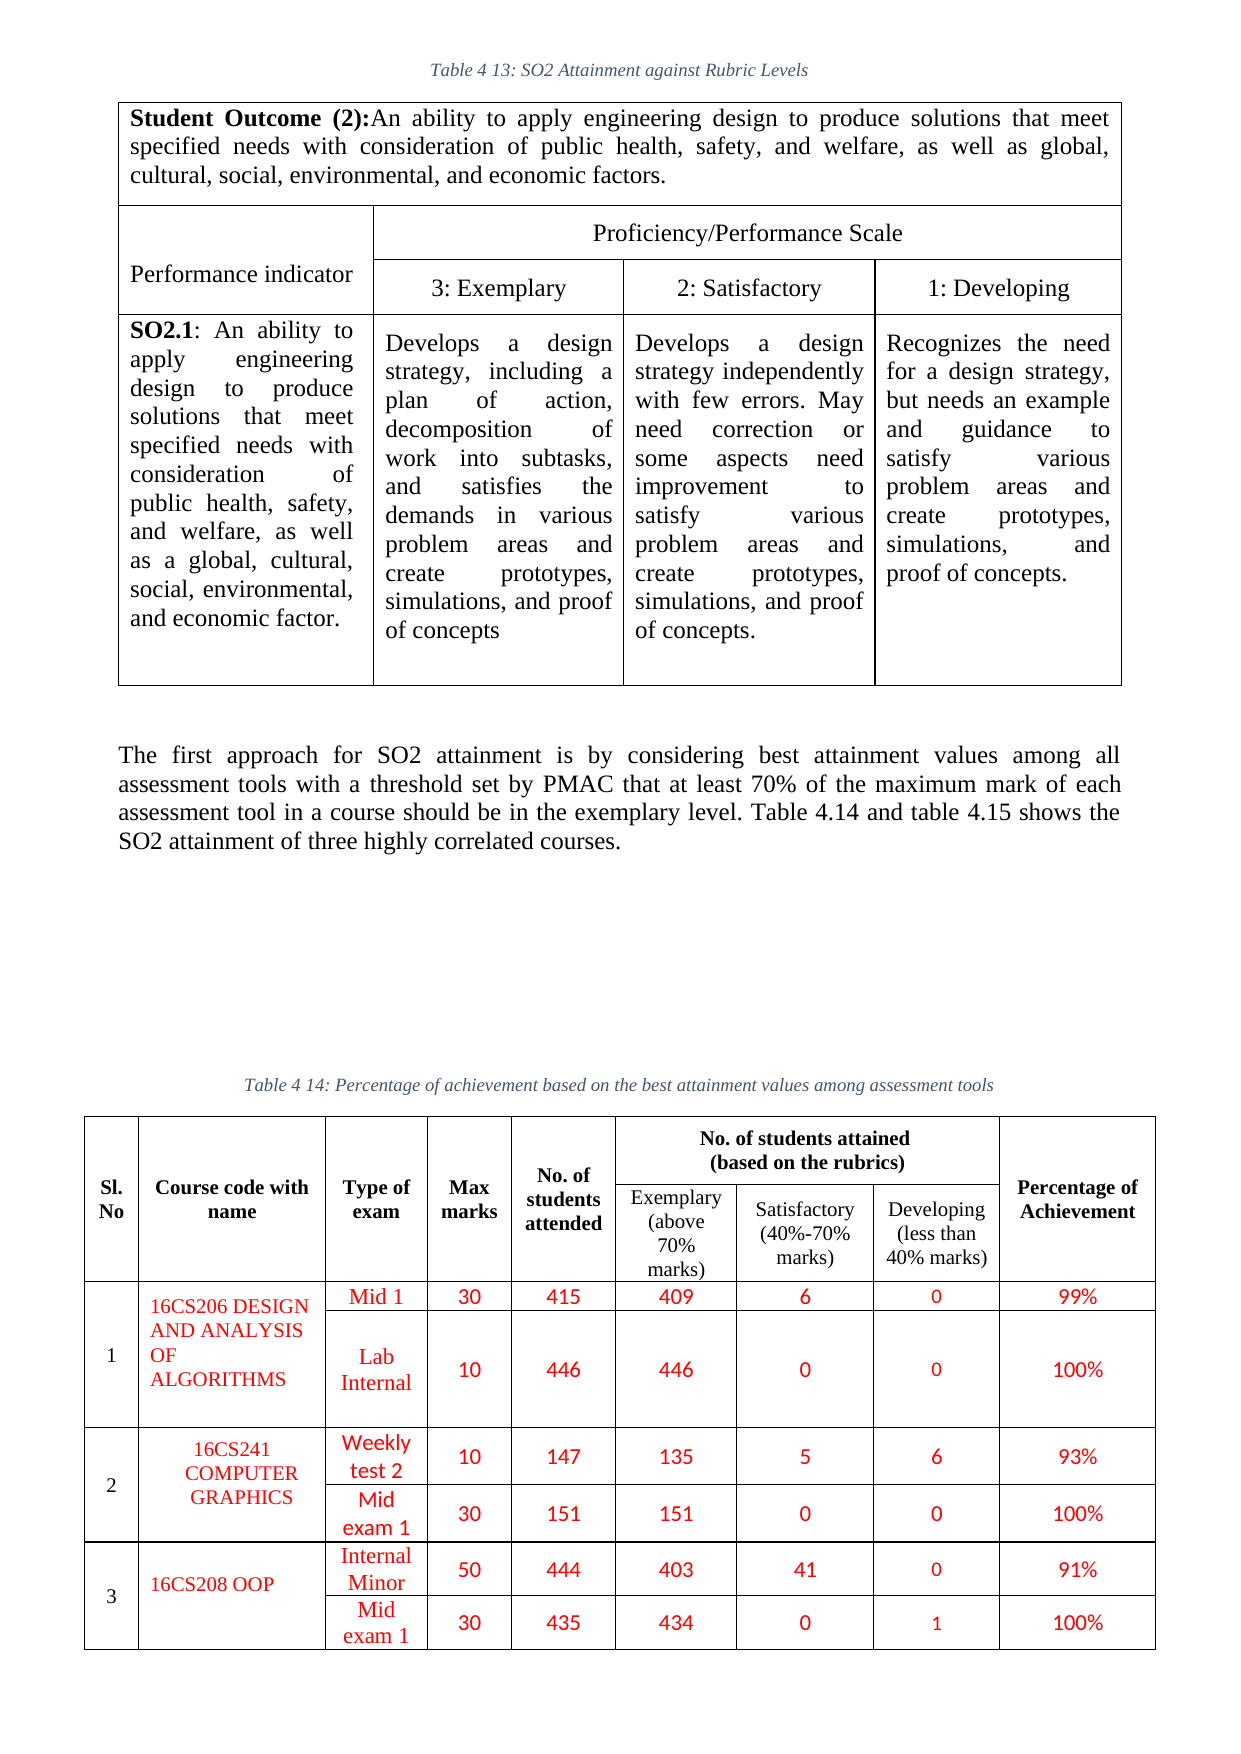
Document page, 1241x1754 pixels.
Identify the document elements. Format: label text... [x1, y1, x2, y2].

table_header Type of exam [326, 1117, 427, 1281]
table_cell Exemplary (above 70% marks) [616, 1185, 736, 1281]
table_cell Develops a design strategy, including a plan of action, decomposition of work into subtasks, and satisfies the demands in various problem areas and create prototypes, simulations, and proof of concepts [374, 315, 623, 685]
table_header Course code with name [139, 1117, 325, 1281]
table_cell 151 [512, 1485, 615, 1541]
table_cell 5 [737, 1428, 873, 1484]
table_cell 3: Exemplary [374, 260, 623, 314]
table_cell 41 [737, 1543, 873, 1595]
table_cell 91% [1000, 1543, 1155, 1595]
table_cell Developing (less than 40% marks) [874, 1185, 999, 1281]
table_cell 446 [616, 1311, 736, 1427]
table_cell 10 [428, 1428, 511, 1484]
table_header No. of students attended [512, 1117, 615, 1281]
table_cell 135 [616, 1428, 736, 1484]
table_cell 147 [512, 1428, 615, 1484]
text Table 4 14: Percentage of achievement based on the best attainment values among assessment tools [118, 1074, 1122, 1095]
table_header No. of students attained (based on the rubrics) [616, 1117, 999, 1183]
table_cell Develops a design strategy independently with few errors. May need correction or some aspects need improvement to satisfy various problem areas and create prototypes, simulations, and proof of concepts. [624, 315, 874, 685]
table_cell 16CS241 COMPUTER GRAPHICS [139, 1428, 325, 1541]
table_cell 0 [737, 1485, 873, 1541]
table_cell 10 [428, 1311, 511, 1427]
table_cell Internal Minor [326, 1543, 427, 1595]
table_header Percentage of Achievement [1000, 1117, 1155, 1281]
table_cell Performance indicator [119, 206, 373, 314]
table_cell 100% [1000, 1596, 1155, 1649]
table_header Max marks [428, 1117, 511, 1281]
table_cell 0 [737, 1311, 873, 1427]
table_cell Proficiency/Performance Scale [374, 206, 1121, 259]
table_cell 50 [428, 1543, 511, 1595]
table_cell 403 [616, 1543, 736, 1595]
table_cell 99% [1000, 1282, 1155, 1310]
table_cell 0 [737, 1596, 873, 1649]
table_cell Mid 1 [326, 1282, 427, 1310]
table_cell 2: Satisfactory [624, 260, 874, 314]
table_cell 30 [428, 1596, 511, 1649]
table_cell 444 [512, 1543, 615, 1595]
table_cell 30 [428, 1282, 511, 1310]
table_cell 1: Developing [876, 260, 1121, 314]
text The first approach for SO2 attainment is by considering best attainment values among all assessment tools with a threshold set by PMAC that at least 70% of the maximum mark of each assessment tool in a course should be in the exemplary level. Table 4.14 and table 4.15 shows the SO2 attainment of three highly correlated courses. [118, 740, 1122, 855]
table_cell 93% [1000, 1428, 1155, 1484]
table_cell 3 [85, 1543, 138, 1649]
table_cell 1 [874, 1596, 999, 1649]
table_header Student Outcome (2):An ability to apply engineering design to produce solutions that meet specified needs with consideration of public health, safety, and welfare, as well as global, cultural, social, environmental, and economic factors. [119, 103, 1121, 204]
table_cell Lab Internal [326, 1311, 427, 1427]
table_cell 1 [85, 1282, 138, 1427]
text Table 4 13: SO2 Attainment against Rubric Levels [118, 59, 1122, 81]
table_cell 100% [1000, 1485, 1155, 1541]
table_cell 434 [616, 1596, 736, 1649]
table_cell Weekly test 2 [326, 1428, 427, 1484]
table_cell 0 [874, 1311, 999, 1427]
table_cell 30 [428, 1485, 511, 1541]
table_cell 16CS208 OOP [139, 1543, 325, 1649]
table_cell 435 [512, 1596, 615, 1649]
table_header Sl. No [85, 1117, 138, 1281]
table_cell Satisfactory (40%-70% marks) [737, 1185, 873, 1281]
table_cell Mid exam 1 [326, 1485, 427, 1541]
table_cell 0 [874, 1485, 999, 1541]
table_cell 446 [512, 1311, 615, 1427]
table_cell 2 [85, 1428, 138, 1541]
table_cell 0 [874, 1282, 999, 1310]
table_cell 100% [1000, 1311, 1155, 1427]
table_cell Recognizes the need for a design strategy, but needs an example and guidance to satisfy various problem areas and create prototypes, simulations, and proof of concepts. [876, 315, 1121, 685]
table_cell 6 [737, 1282, 873, 1310]
table_cell 16CS206 DESIGN AND ANALYSIS OF ALGORITHMS [139, 1282, 325, 1427]
table_cell 6 [874, 1428, 999, 1484]
table_cell Mid exam 1 [326, 1596, 427, 1649]
table_cell 0 [874, 1543, 999, 1595]
table_cell 409 [616, 1282, 736, 1310]
table_cell 415 [512, 1282, 615, 1310]
table_cell 151 [616, 1485, 736, 1541]
